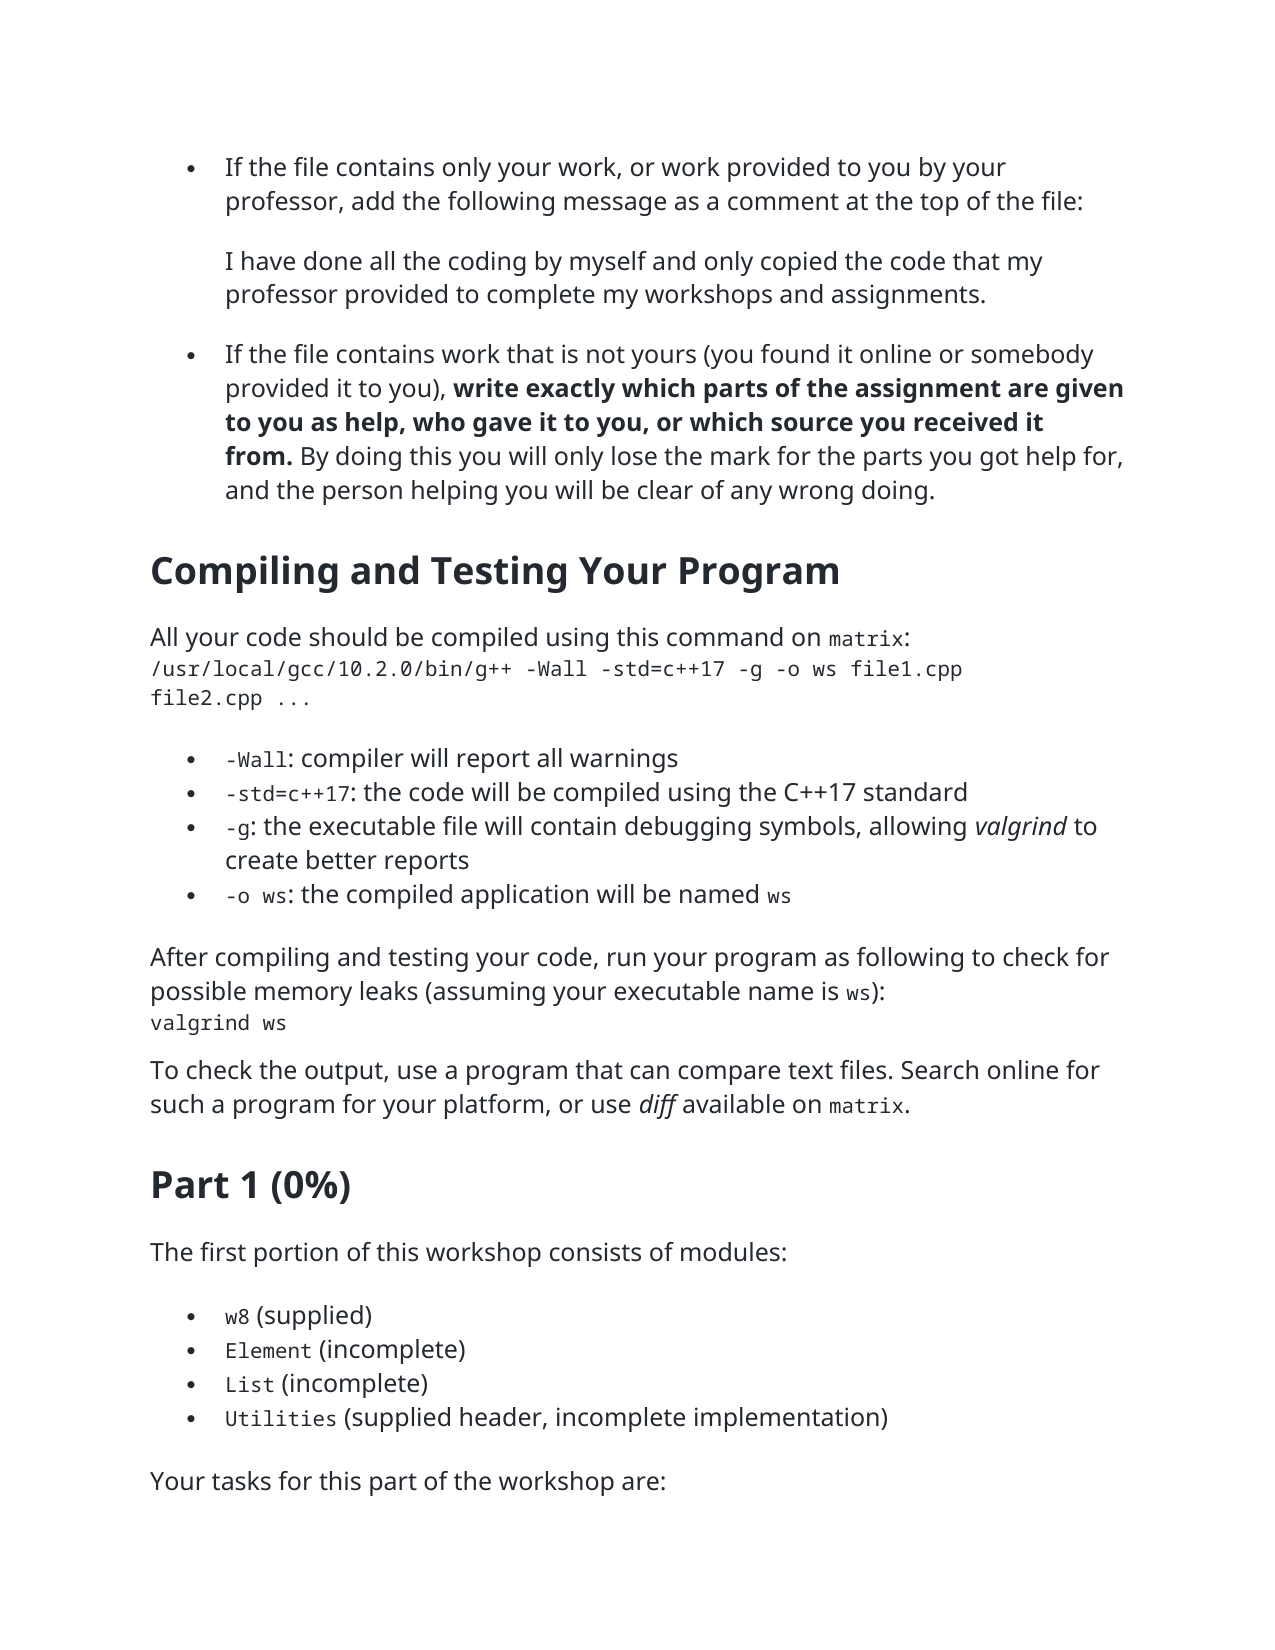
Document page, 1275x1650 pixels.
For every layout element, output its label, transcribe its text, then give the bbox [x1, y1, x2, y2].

list If the file contains only your work, or work provided to you by your professor, add the following message as a comment at the top of the file: [187, 150, 1125, 218]
text The first portion of this workshop consists of modules: [150, 1234, 1125, 1269]
list If the file contains work that is not yours (you found it online or somebody provided it to you), write exactly which parts of the assignment are given to you as help, who gave it to you, or which source you received it from. By doing this you will only lose the mark for the parts you got help for, and the person helping you will be clear of any wrong doing. [187, 336, 1125, 507]
list Utilities (supplied header, incomplete implementation) [187, 1400, 1125, 1434]
text valgrind ws [150, 1008, 1125, 1036]
text All your code should be compiled using this command on matrix: [150, 620, 1125, 654]
list -o ws: the compiled application will be named ws [187, 876, 1125, 911]
text Part 1 (0%) [150, 1158, 1125, 1209]
text To check the output, use a program that can compare text files. Search online for such a program for your platform, or use diff available on matrix. [150, 1053, 1125, 1121]
text /usr/local/gcc/10.2.0/bin/g++ -Wall -std=c++17 -g -o ws file1.cpp file2.cpp ... [150, 654, 1125, 711]
list Element (incomplete) [187, 1332, 1125, 1366]
text Your tasks for this part of the workshop are: [150, 1463, 1125, 1497]
text After compiling and testing your code, run your program as following to check for possible memory leaks (assuming your executable name is ws): [150, 940, 1125, 1008]
list List (incomplete) [187, 1366, 1125, 1400]
text I have done all the coding by myself and only copied the code that my professor provided to complete my workshops and assignments. [225, 243, 1125, 311]
list -std=c++17: the code will be compiled using the C++17 standard [187, 774, 1125, 808]
text Compiling and Testing Your Program [150, 544, 1125, 595]
list w8 (supplied) [187, 1298, 1125, 1332]
list -g: the executable file will contain debugging symbols, allowing valgrind to create better reports [187, 808, 1125, 876]
list -Wall: compiler will report all warnings [187, 740, 1125, 774]
